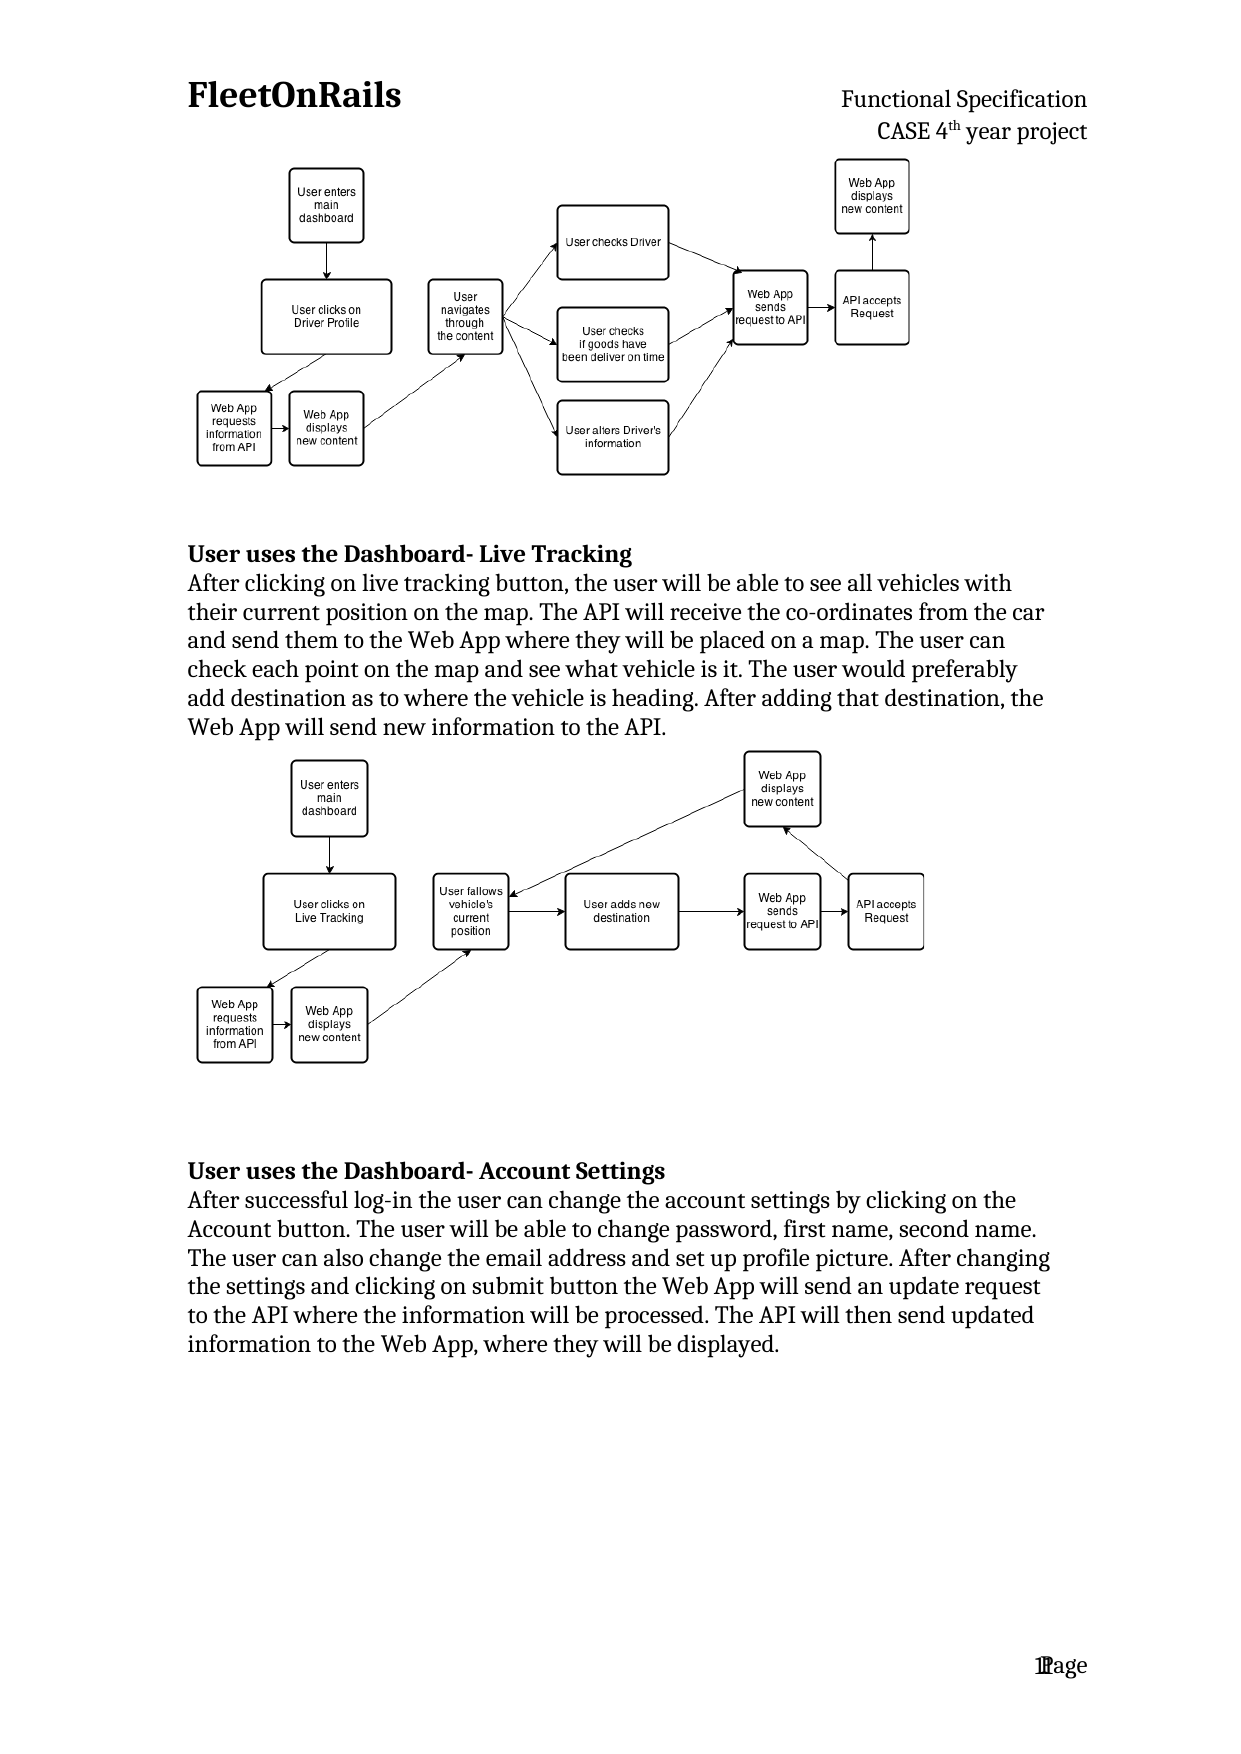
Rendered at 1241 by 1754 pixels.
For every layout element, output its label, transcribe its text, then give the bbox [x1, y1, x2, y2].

text After successful log-in the user can change the account settings by clicking on the Account button. The user will be able to change password, first name, second name. The user can also change the email address and set up profile picture. After changing the settings and clicking on submit button the Web App will send an update request to the API where the information will be processed. The API will then send updated information to the Web App, where they will be displayed. [187, 1186, 1053, 1358]
picture [187, 150, 910, 483]
picture [187, 741, 925, 1071]
text User uses the Dashboard- Live Tracking [187, 540, 1053, 569]
text User uses the Dashboard- Account Settings [187, 1157, 1053, 1186]
text After clicking on live tracking button, the user will be able to see all vehicles with their current position on the map. The API will receive the co-ordinates from the car and send them to the Web App where they will be placed on a map. The user can check each point on the map and see what vehicle is it. The user would preferably add destination as to where the vehicle is heading. After adding that destination, the Web App will send new information to the API. [187, 569, 1053, 741]
